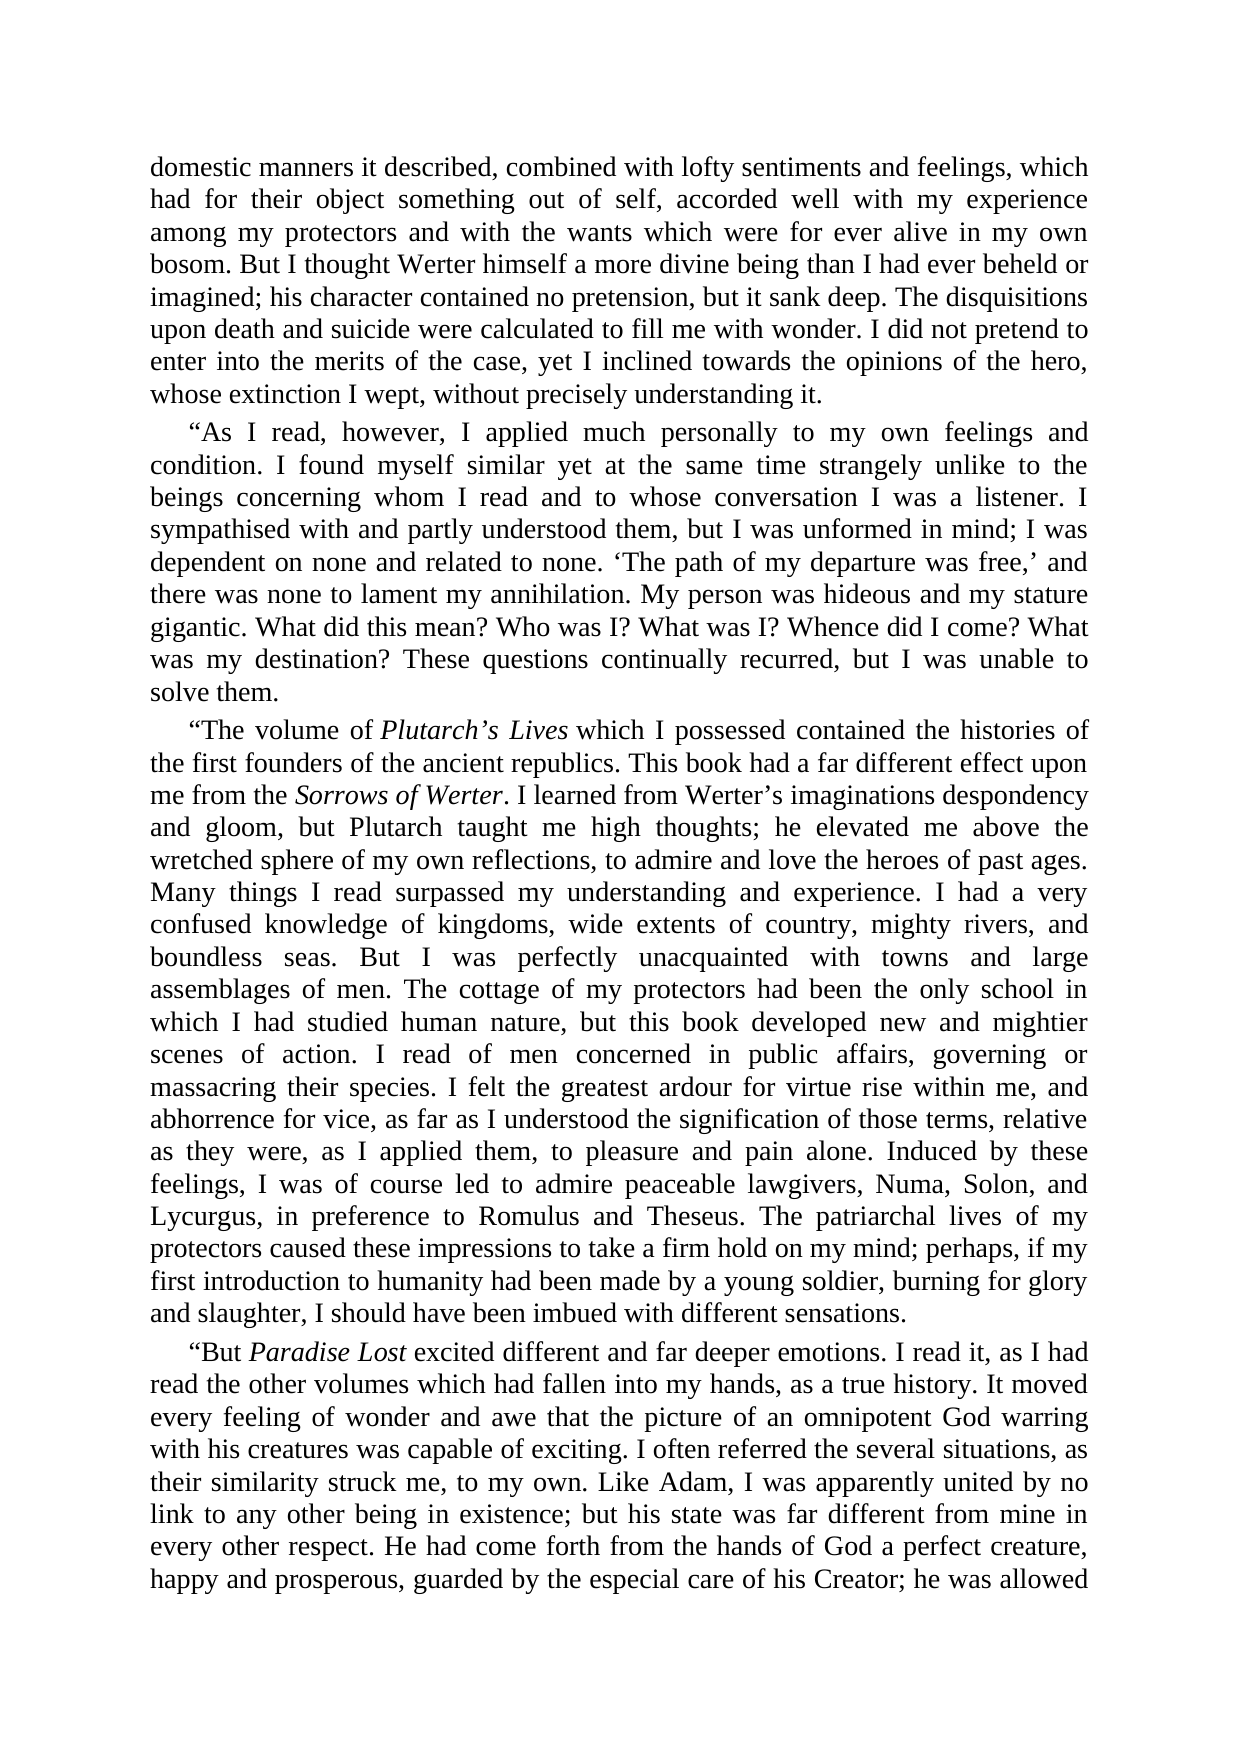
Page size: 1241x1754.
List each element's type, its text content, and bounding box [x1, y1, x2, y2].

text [150, 150, 1090, 409]
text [150, 1335, 1090, 1594]
text “As I read, however, I applied much personally to my own feelings and condition. I found myself similar yet at the same time strangely unlike to the beings concerning whom I read and to whose conversation I was a listener. I sympathised with and partly understood them, but I was unformed in mind; I was dependent on none and related to none. ‘The path of my departure was free,’ and there was none to lament my annihilation. My person was hideous and my stature gigantic. What did this mean? Who was I? What was I? Whence did I come? What was my destination? These questions continually recurred, but I was unable to solve them. [150, 415, 1090, 707]
text “The volume of Plutarch’s Lives which I possessed contained the histories of the first founders of the ancient republics. This book had a far different effect upon me from the Sorrows of Werter. I learned from Werter’s imaginations despondency and gloom, but Plutarch taught me high thoughts; he elevated me above the wretched sphere of my own reflections, to admire and love the heroes of past ages. Many things I read surpassed my understanding and experience. I had a very confused knowledge of kingdoms, wide extents of country, mighty rivers, and boundless seas. But I was perfectly unacquainted with towns and large assemblages of men. The cottage of my protectors had been the only school in which I had studied human nature, but this book developed new and mightier scenes of action. I read of men concerned in public affairs, governing or massacring their species. I felt the greatest ardour for virtue rise within me, and abhorrence for vice, as far as I understood the signification of those terms, relative as they were, as I applied them, to pleasure and pain alone. Induced by these feelings, I was of course led to admire peaceable lawgivers, Numa, Solon, and Lycurgus, in preference to Romulus and Theseus. The patriarchal lives of my protectors caused these impressions to take a firm hold on my mind; perhaps, if my first introduction to humanity had been made by a young soldier, burning for glory and slaughter, I should have been imbued with different sensations. [150, 713, 1090, 1329]
